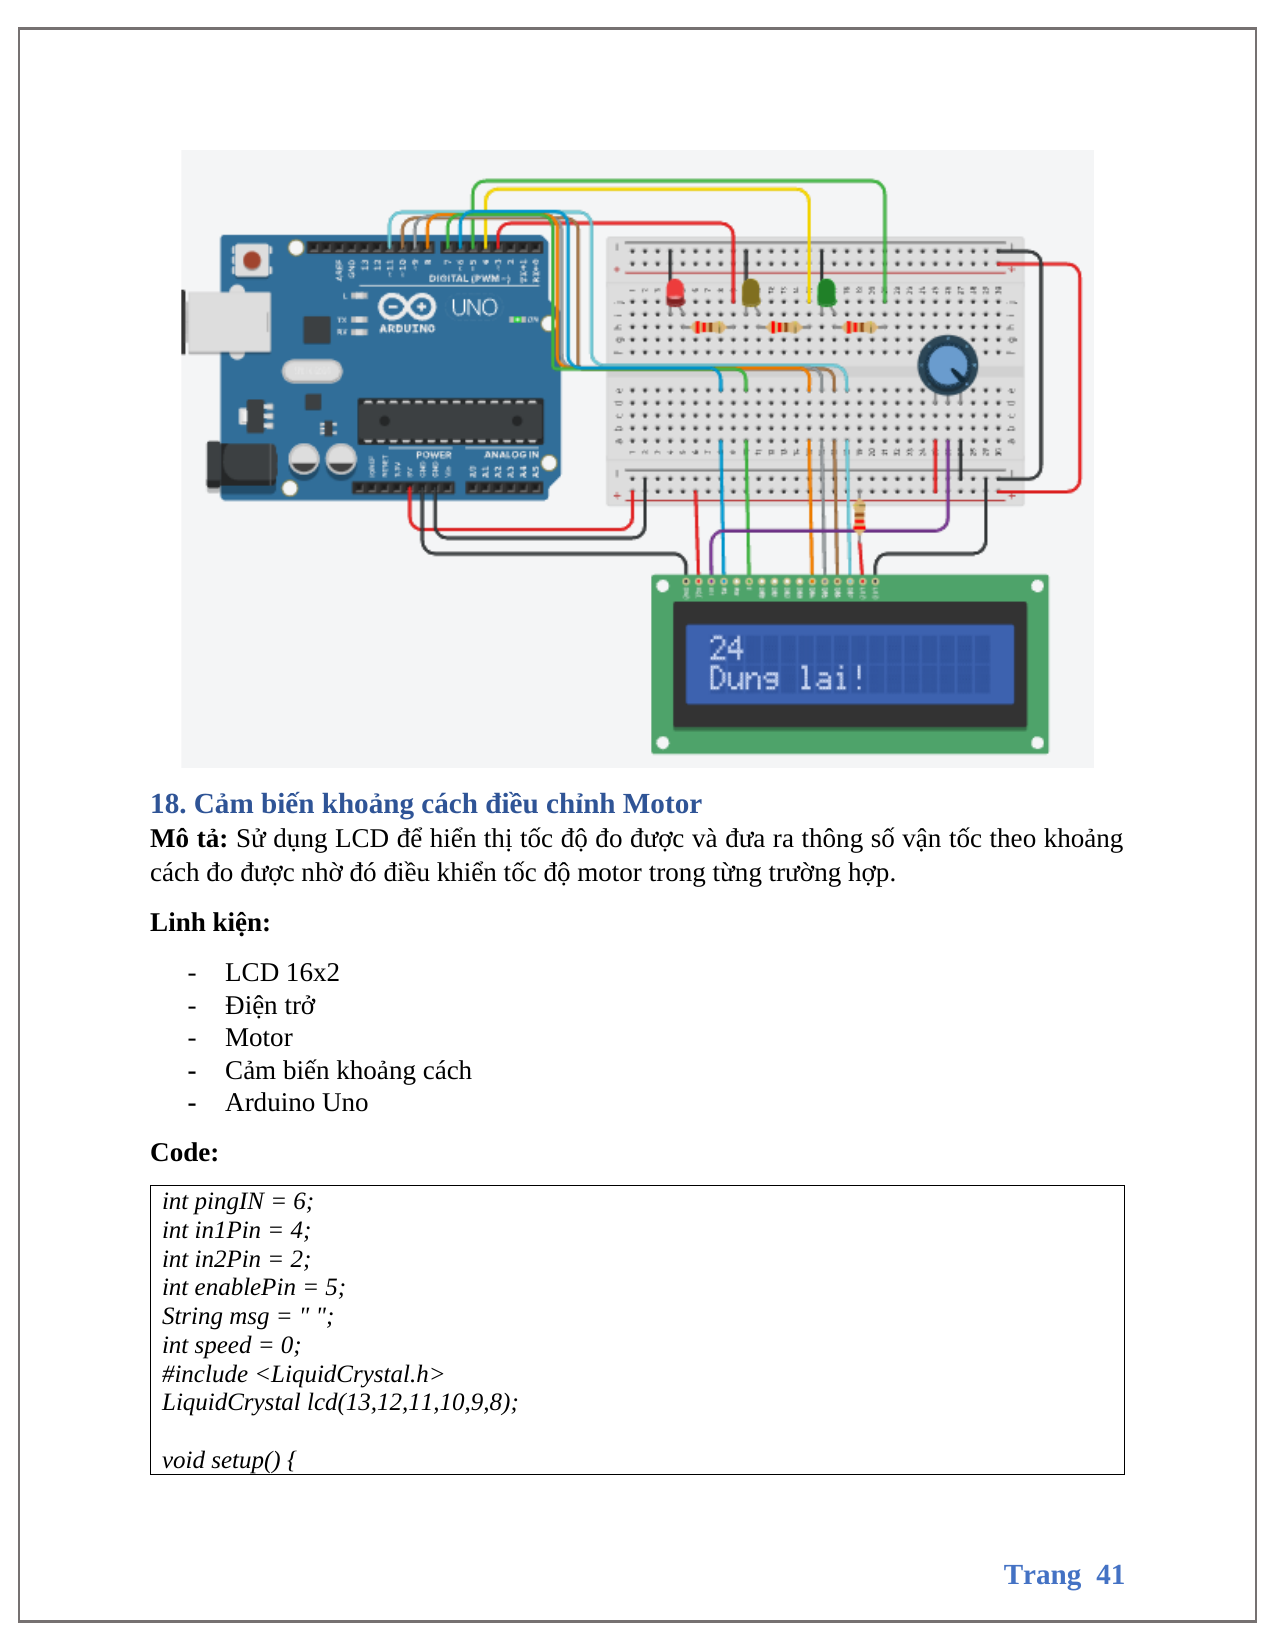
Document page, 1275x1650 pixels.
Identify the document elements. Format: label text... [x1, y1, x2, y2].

text Linh kiện: [150, 906, 1125, 937]
text Mô tả: Sử dụng LCD để hiển thị tốc độ đo được và đưa ra thông số vận tốc theo khoảng cách đo được nhờ đó điều khiển tốc độ motor trong từng trường hợp. [150, 822, 1125, 887]
list Motor [187, 1021, 1125, 1052]
list Arduino Uno [187, 1087, 1125, 1118]
list Điện trở [187, 989, 1125, 1020]
list LCD 16x2 [187, 956, 1125, 987]
text Code: [150, 1136, 1125, 1167]
picture [181, 150, 1094, 768]
list Cảm biến khoảng cách [187, 1054, 1125, 1085]
subtitle 18. Cảm biến khoảng cách điều chỉnh Motor [150, 786, 1125, 819]
